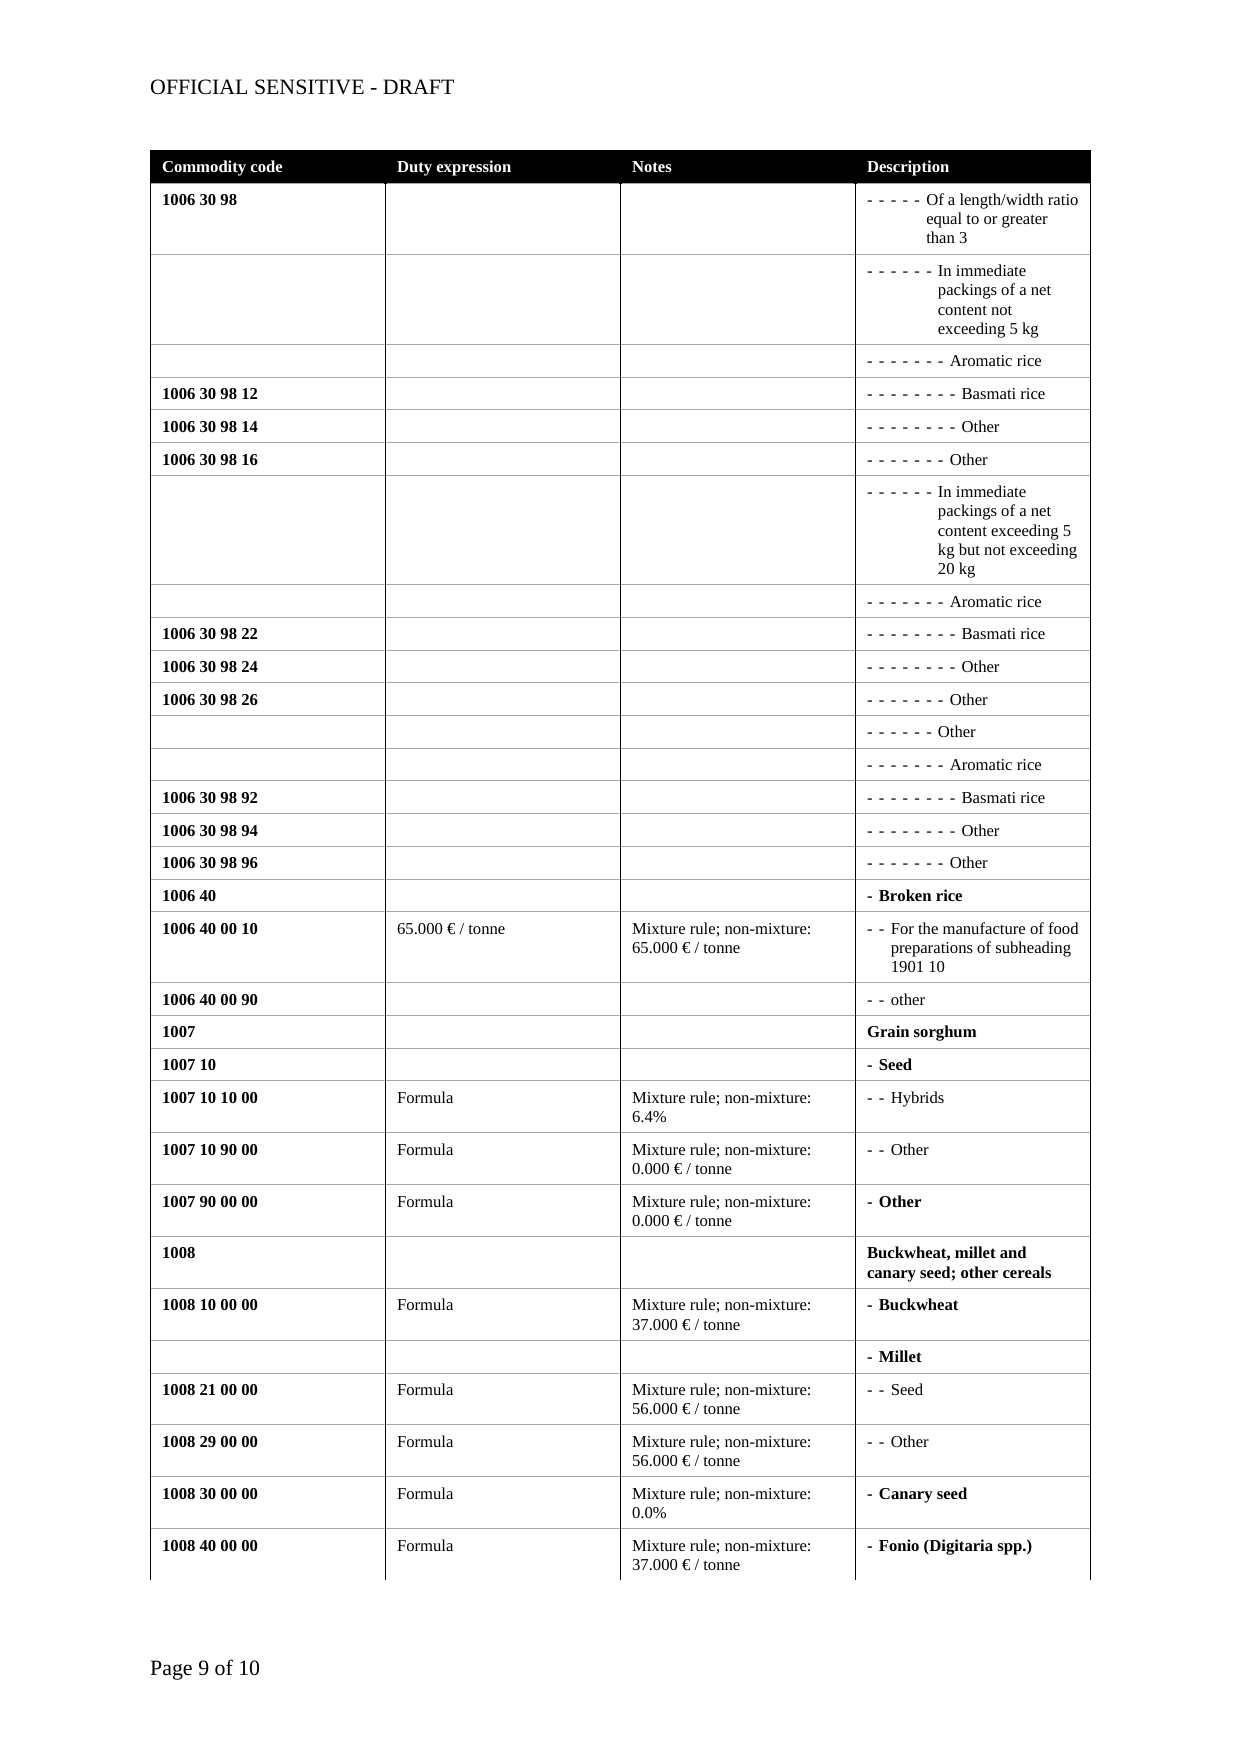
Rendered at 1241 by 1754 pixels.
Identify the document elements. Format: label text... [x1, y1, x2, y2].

table_cell Grain sorghum [856, 1016, 1090, 1048]
table_cell 1007 [151, 1016, 385, 1048]
table_cell [621, 814, 855, 846]
table_cell [621, 184, 855, 254]
table_cell - - Hybrids [856, 1081, 1090, 1132]
table_cell - - - - - - - Other [856, 683, 1090, 715]
table_cell Formula [386, 1133, 620, 1184]
table_cell - - Other [856, 1133, 1090, 1184]
table_cell Mixture rule; non-mixture: 56.000 € / tonne [621, 1374, 855, 1424]
table_cell [621, 651, 855, 682]
table_cell [621, 749, 855, 780]
table_cell - - other [856, 983, 1090, 1015]
table_cell Buckwheat, millet and canary seed; other cereals [856, 1237, 1090, 1288]
table_cell [621, 1341, 855, 1372]
table_cell Mixture rule; non-mixture: 0.0% [621, 1477, 855, 1528]
table_cell [621, 880, 855, 911]
table_cell - - - - - - Other [856, 716, 1090, 748]
table_cell - - - - - - - - Basmati rice [856, 618, 1090, 649]
table_cell - - Other [856, 1425, 1090, 1476]
table_cell [386, 184, 620, 254]
table_cell [386, 345, 620, 377]
table_cell [621, 255, 855, 344]
table_cell Mixture rule; non-mixture: 6.4% [621, 1081, 855, 1132]
table_cell [386, 814, 620, 846]
table_cell [621, 1049, 855, 1080]
table_cell 1006 30 98 [151, 184, 385, 254]
table_cell Mixture rule; non-mixture: 65.000 € / tonne [621, 912, 855, 982]
table_cell [386, 683, 620, 715]
table_cell Formula [386, 1477, 620, 1528]
table_cell [386, 1341, 620, 1372]
table_header Notes [622, 151, 854, 183]
table_cell [151, 585, 385, 617]
table_cell 1007 10 10 00 [151, 1081, 385, 1132]
table_cell 1007 10 [151, 1049, 385, 1080]
table_cell 65.000 € / tonne [386, 912, 620, 982]
table_cell 1006 30 98 94 [151, 814, 385, 846]
table_cell 1006 30 98 22 [151, 618, 385, 649]
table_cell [856, 255, 1090, 344]
table_cell [621, 683, 855, 715]
table_cell Formula [386, 1374, 620, 1424]
table_cell [386, 1049, 620, 1080]
table_cell [386, 983, 620, 1015]
table_cell [151, 749, 385, 780]
table_cell - - - - - - In immediate packings of a net content exceeding 5 kg but not exceeding 20 kg [856, 476, 1090, 584]
table_cell [621, 585, 855, 617]
table_cell Formula [386, 1529, 620, 1580]
table_cell [386, 585, 620, 617]
table_cell 1008 29 00 00 [151, 1425, 385, 1476]
table_cell [386, 476, 620, 584]
table_cell [386, 781, 620, 813]
table_cell 1008 21 00 00 [151, 1374, 385, 1424]
table_cell - Seed [856, 1049, 1090, 1080]
table_cell - Other [856, 1185, 1090, 1236]
table_cell 1006 30 98 96 [151, 847, 385, 878]
table_cell [151, 255, 385, 344]
table_cell Formula [386, 1425, 620, 1476]
table_cell 1006 30 98 24 [151, 651, 385, 682]
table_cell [621, 1529, 855, 1580]
table_cell [621, 443, 855, 475]
table_cell Mixture rule; non-mixture: 0.000 € / tonne [621, 1185, 855, 1236]
table_cell 1008 30 00 00 [151, 1477, 385, 1528]
table_cell [386, 410, 620, 442]
table_cell [386, 378, 620, 409]
table_cell [386, 443, 620, 475]
table_cell [386, 1237, 620, 1288]
table_cell - - - - - - - Other [856, 847, 1090, 878]
table_cell [621, 1016, 855, 1048]
table_cell 1006 40 00 90 [151, 983, 385, 1015]
table_cell [621, 410, 855, 442]
table_cell [386, 1016, 620, 1048]
table_cell - Millet [856, 1341, 1090, 1372]
table_cell - - - - - - - - Basmati rice [856, 378, 1090, 409]
table_cell Formula [386, 1081, 620, 1132]
table_cell [151, 716, 385, 748]
table_cell 1006 40 00 10 [151, 912, 385, 982]
table_cell - - - - - - - Aromatic rice [856, 749, 1090, 780]
table_cell 1006 30 98 92 [151, 781, 385, 813]
table_cell 1006 40 [151, 880, 385, 911]
table_cell Mixture rule; non-mixture: 0.000 € / tonne [621, 1133, 855, 1184]
table_cell [386, 255, 620, 344]
table_cell Mixture rule; non-mixture: 37.000 € / tonne [621, 1289, 855, 1340]
table_cell [621, 781, 855, 813]
table_cell [621, 476, 855, 584]
table_cell [386, 651, 620, 682]
table_header Commodity code [151, 151, 384, 183]
table_cell - Buckwheat [856, 1289, 1090, 1340]
table_cell [386, 749, 620, 780]
table_cell [621, 378, 855, 409]
table_cell - - - - - - - - Other [856, 651, 1090, 682]
table_cell Formula [386, 1185, 620, 1236]
table_cell [621, 847, 855, 878]
table_cell [621, 345, 855, 377]
table_cell [151, 345, 385, 377]
table_cell [386, 847, 620, 878]
table_cell - Fonio (Digitaria spp.) [856, 1529, 1090, 1580]
table_cell - - - - - - - Other [856, 443, 1090, 475]
table_cell [151, 476, 385, 584]
table_cell 1008 [151, 1237, 385, 1288]
table_cell Mixture rule; non-mixture: 56.000 € / tonne [621, 1425, 855, 1476]
table_cell - - - - - - - - Other [856, 410, 1090, 442]
table_cell [386, 618, 620, 649]
table_cell 1008 10 00 00 [151, 1289, 385, 1340]
table_cell 1007 90 00 00 [151, 1185, 385, 1236]
table_cell [621, 618, 855, 649]
table_header Duty expression [387, 151, 619, 183]
table_cell - - - - - - - - Basmati rice [856, 781, 1090, 813]
table_cell [386, 880, 620, 911]
table_cell - - Seed [856, 1374, 1090, 1424]
table_cell 1006 30 98 16 [151, 443, 385, 475]
table_cell [621, 716, 855, 748]
table_cell - - - - - - - Aromatic rice [856, 345, 1090, 377]
table_cell - - For the manufacture of food preparations of subheading 1901 10 [856, 912, 1090, 982]
table_cell 1007 10 90 00 [151, 1133, 385, 1184]
table_cell - - - - - Of a length/width ratio equal to or greater than 3 [856, 184, 1090, 254]
table_cell 1006 30 98 26 [151, 683, 385, 715]
table_cell 1006 30 98 12 [151, 378, 385, 409]
table_cell [151, 1341, 385, 1372]
table_cell 1008 40 00 00 [151, 1529, 385, 1580]
table_cell Formula [386, 1289, 620, 1340]
table_cell - - - - - - - Aromatic rice [856, 585, 1090, 617]
table_cell 1006 30 98 14 [151, 410, 385, 442]
table_header Description [857, 151, 1090, 183]
table_cell - Broken rice [856, 880, 1090, 911]
table_cell - Canary seed [856, 1477, 1090, 1528]
table_cell [621, 1237, 855, 1288]
table_cell - - - - - - - - Other [856, 814, 1090, 846]
table_cell [621, 983, 855, 1015]
table_cell [386, 716, 620, 748]
